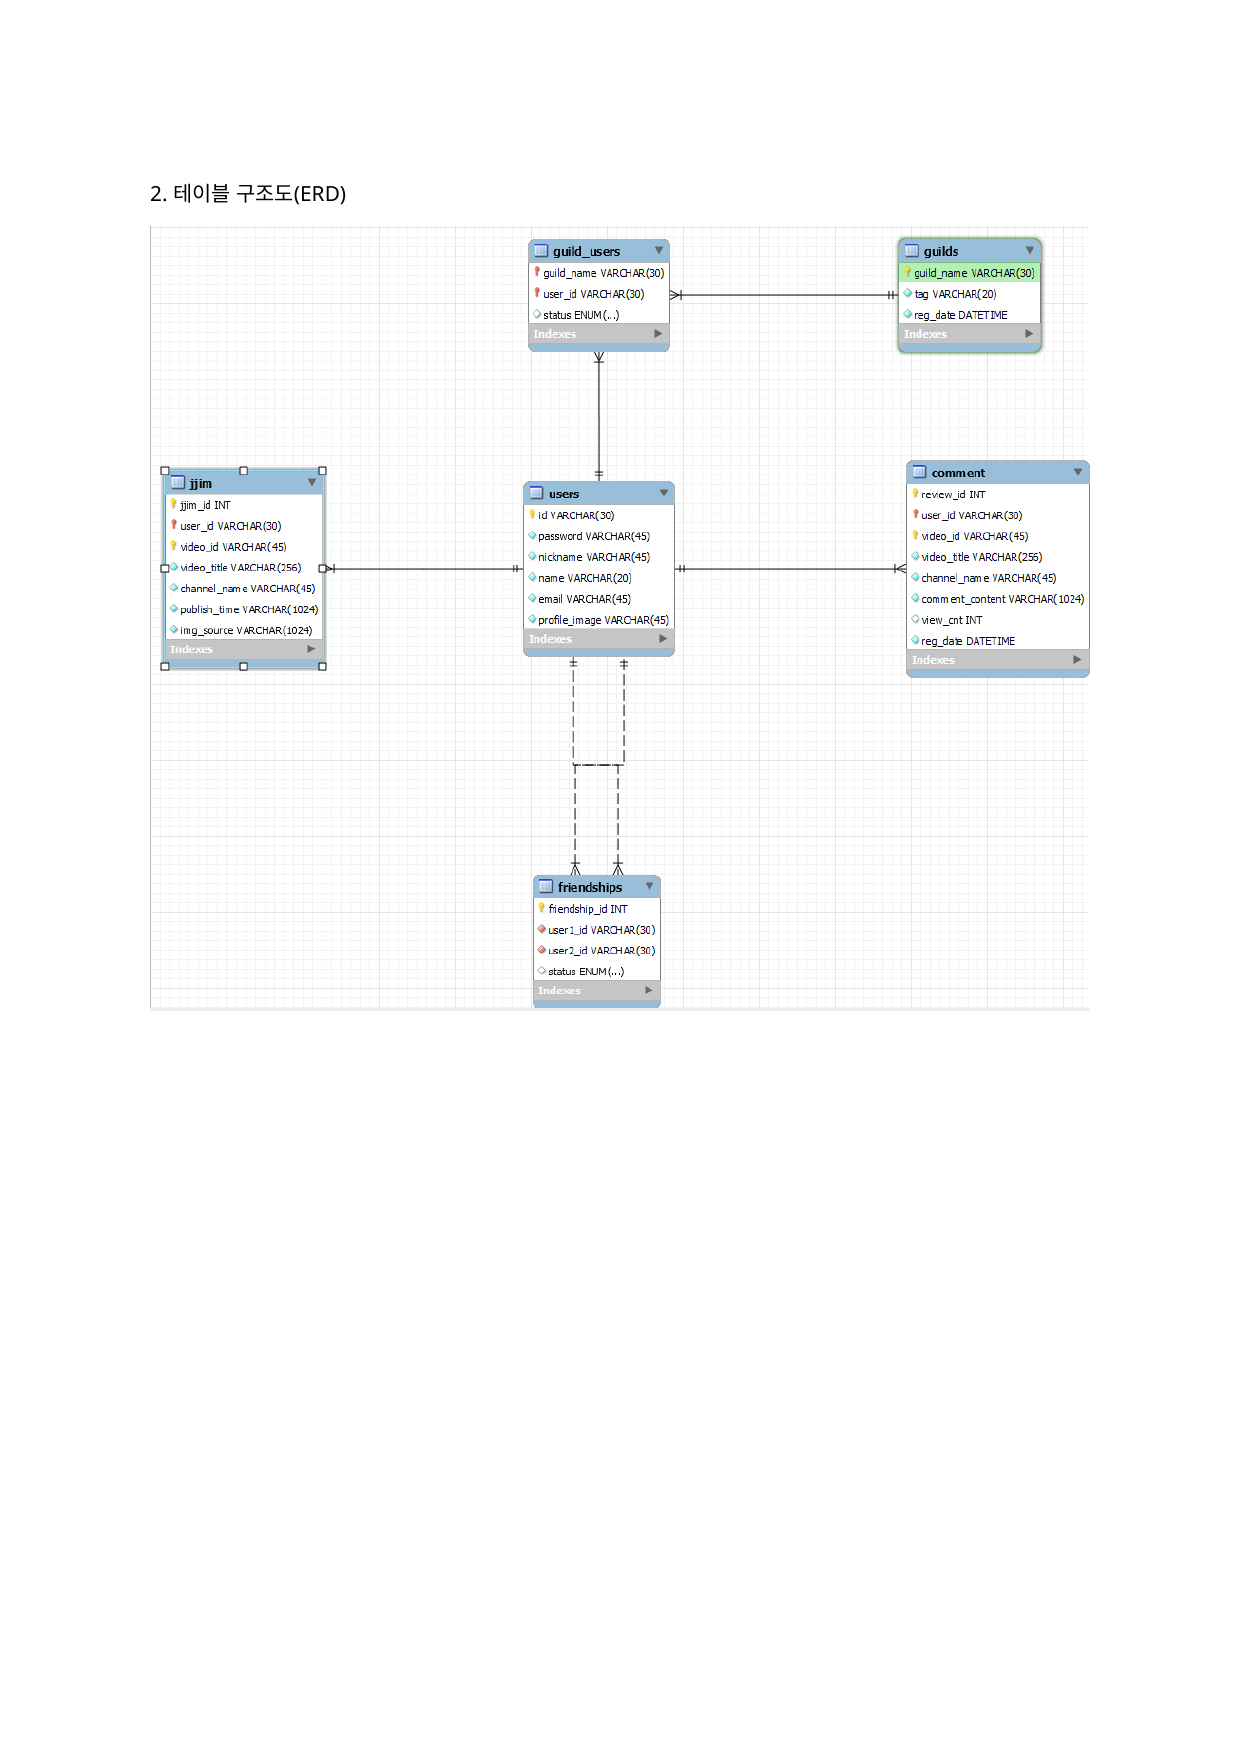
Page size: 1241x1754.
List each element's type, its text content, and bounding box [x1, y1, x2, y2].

picture [150, 226, 1091, 1011]
text 2. 테이블 구조도(ERD) [150, 177, 1090, 207]
